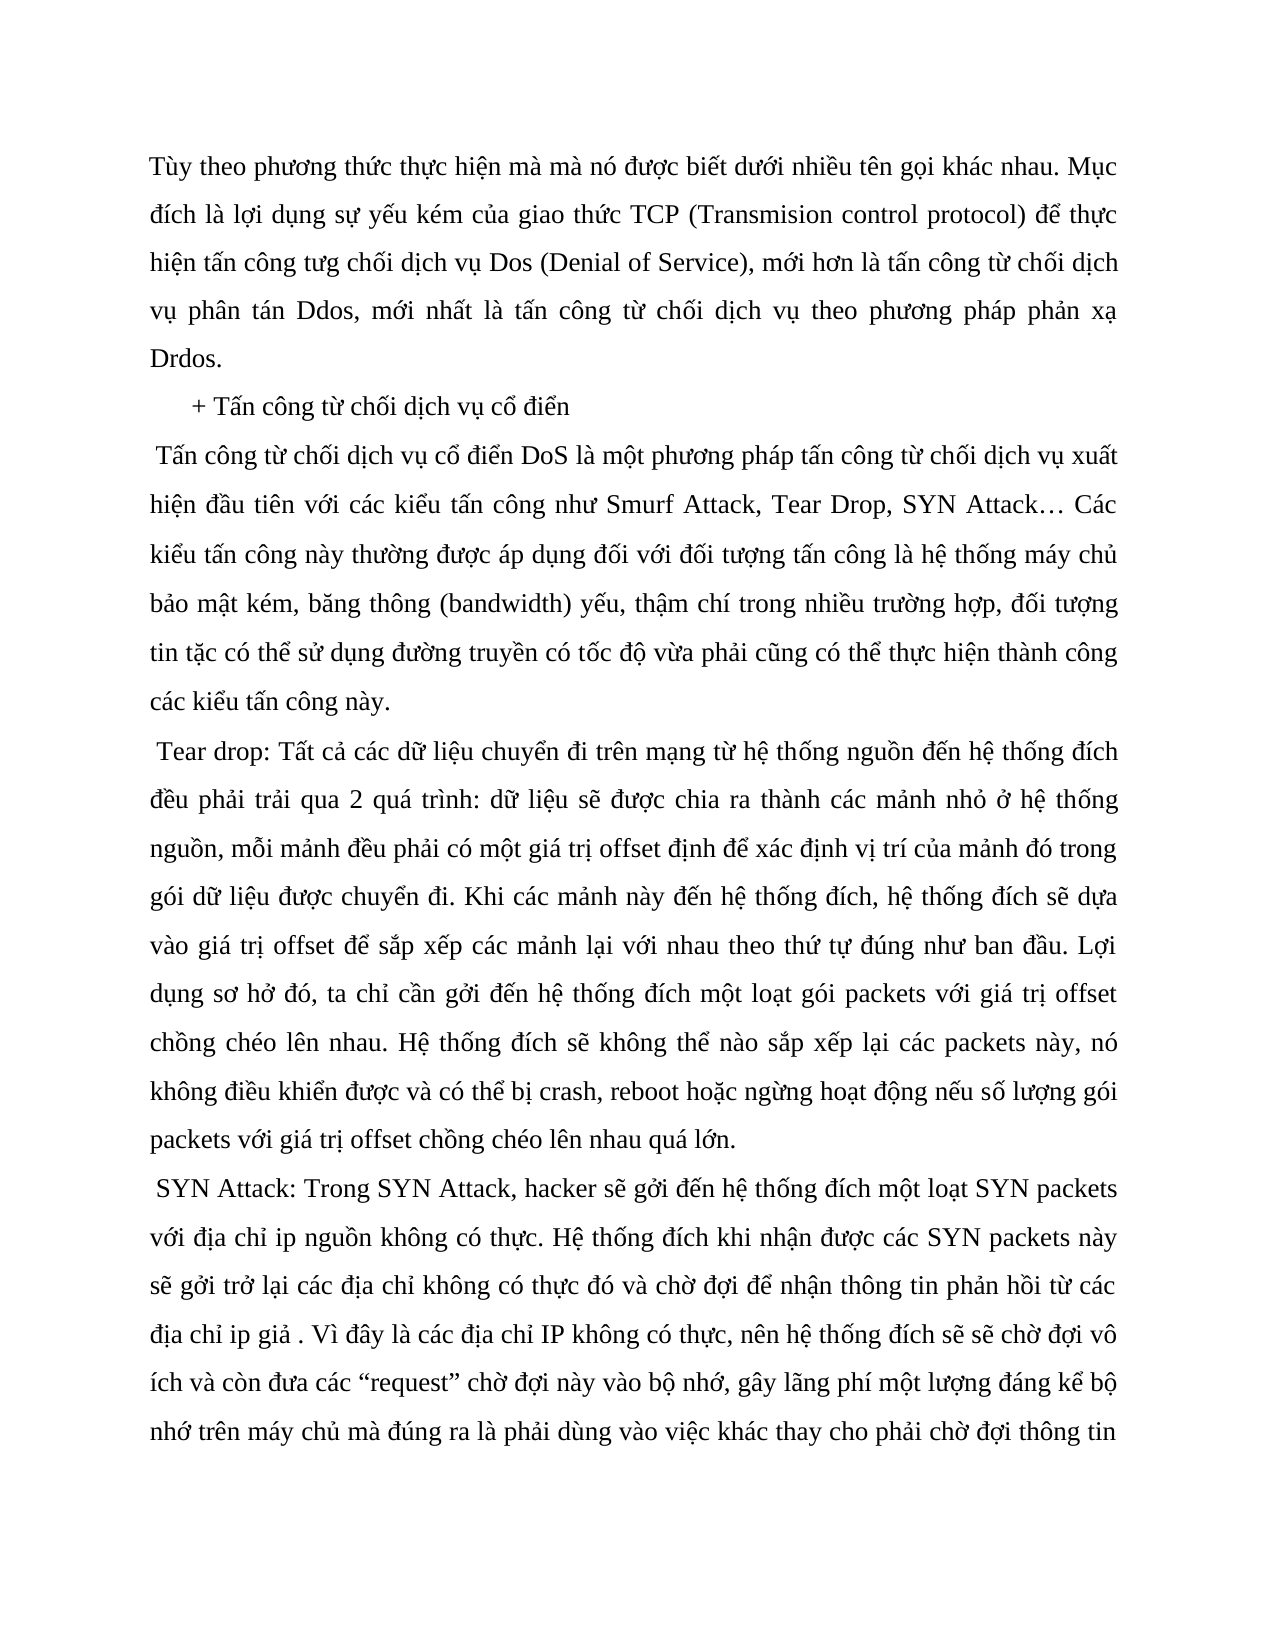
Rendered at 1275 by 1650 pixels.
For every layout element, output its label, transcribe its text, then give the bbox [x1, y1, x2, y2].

text Tùy theo phương thức thực hiện mà mà nó được biết dưới nhiều tên gọi khác nhau. Mục đích là lợi dụng sự yếu kém của giao thức TCP (Transmision control protocol) để thực hiện tấn công tưg chối dịch vụ Dos (Denial of Service), mới hơn là tấn công từ chối dịch vụ phân tán Ddos, mới nhất là tấn công từ chối dịch vụ theo phương pháp phản xạ Drdos. [148, 150, 1119, 373]
text Tấn công từ chối dịch vụ cổ điển DoS là một phương pháp tấn công từ chối dịch vụ xuất hiện đầu tiên với các kiểu tấn công như Smurf Attack, Tear Drop, SYN Attack… Các kiểu tấn công này thường được áp dụng đối với đối tượng tấn công là hệ thống máy chủ bảo mật kém, băng thông (bandwidth) yếu, thậm chí trong nhiều trường hợp, đối tượng tin tặc có thể sử dụng đường truyền có tốc độ vừa phải cũng có thể thực hiện thành công các kiểu tấn công này. [148, 439, 1119, 716]
text Tear drop: Tất cả các dữ liệu chuyển đi trên mạng từ hệ thống nguồn đến hệ thống đích đều phải trải qua 2 quá trình: dữ liệu sẽ được chia ra thành các mảnh nhỏ ở hệ thống nguồn, mỗi mảnh đều phải có một giá trị offset định để xác định vị trí của mảnh đó trong gói dữ liệu được chuyển đi. Khi các mảnh này đến hệ thống đích, hệ thống đích sẽ dựa vào giá trị offset để sắp xếp các mảnh lại với nhau theo thứ tự đúng như ban đầu. Lợi dụng sơ hở đó, ta chỉ cần gởi đến hệ thống đích một loạt gói packets với giá trị offset chồng chéo lên nhau. Hệ thống đích sẽ không thể nào sắp xếp lại các packets này, nó không điều khiển được và có thể bị crash, reboot hoặc ngừng hoạt động nếu số lượng gói packets với giá trị offset chồng chéo lên nhau quá lớn. [148, 735, 1119, 1154]
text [148, 1172, 1119, 1446]
text + Tấn công từ chối dịch vụ cổ điển [148, 390, 1125, 421]
